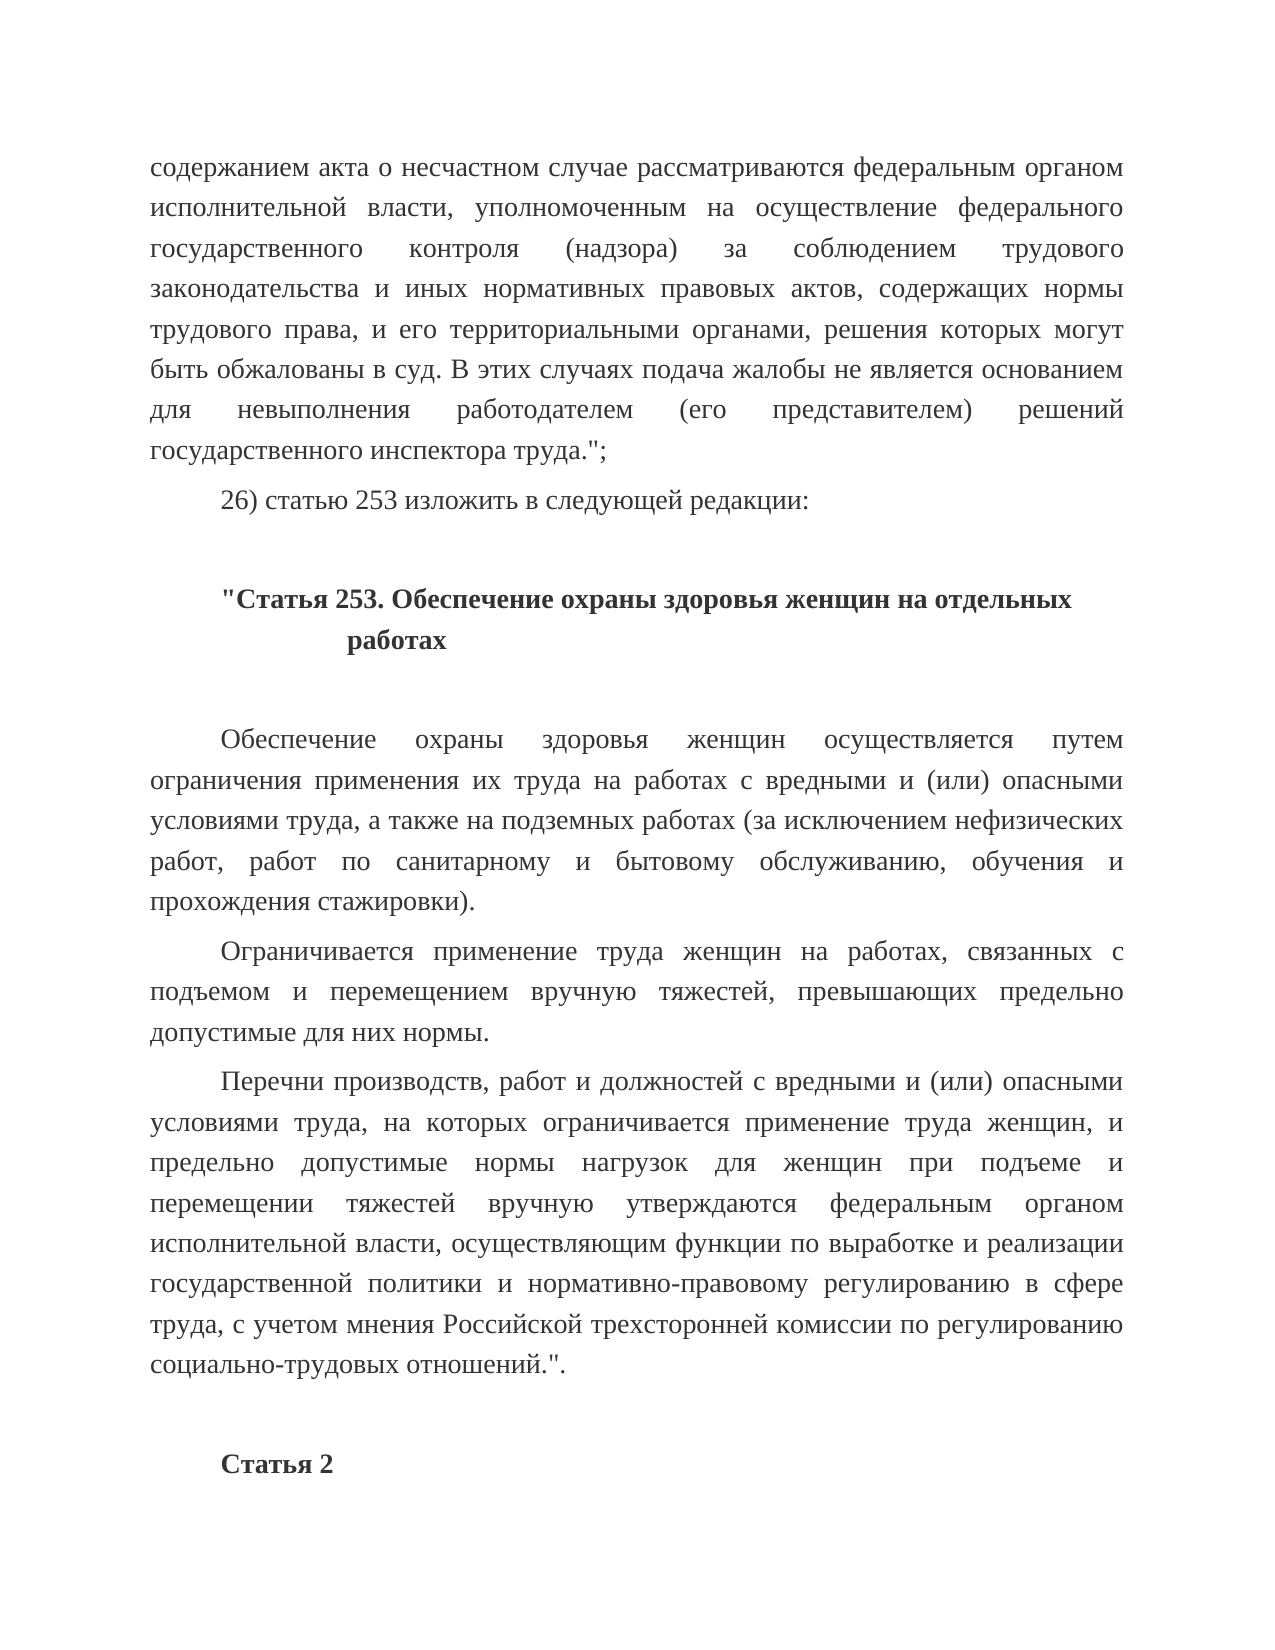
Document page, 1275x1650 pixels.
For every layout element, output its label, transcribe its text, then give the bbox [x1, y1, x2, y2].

text Перечни производств, работ и должностей с вредными и (или) опасными условиями труда, на которых ограничивается применение труда женщин, и предельно допустимые нормы нагрузок для женщин при подъеме и перемещении тяжестей вручную утверждаются федеральным органом исполнительной власти, осуществляющим функции по выработке и реализации государственной политики и нормативно-правовому регулированию в сфере труда, с учетом мнения Российской трехсторонней комиссии по регулированию социально-трудовых отношений.". [150, 1064, 1125, 1380]
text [150, 150, 1125, 465]
text "Статья 253. Обеспечение охраны здоровья женщин на отдельных работах [220, 582, 1125, 655]
text Обеспечение охраны здоровья женщин осуществляется путем ограничения применения их труда на работах с вредными и (или) опасными условиями труда, а также на подземных работах (за исключением нефизических работ, работ по санитарному и бытовому обслуживанию, обучения и прохождения стажировки). [150, 722, 1125, 916]
text Ограничивается применение труда женщин на работах, связанных с подъемом и перемещением вручную тяжестей, превышающих предельно допустимые для них нормы. [150, 934, 1125, 1047]
text Статья 2 [220, 1447, 1125, 1479]
text 26) статью 253 изложить в следующей редакции: [150, 483, 1125, 515]
